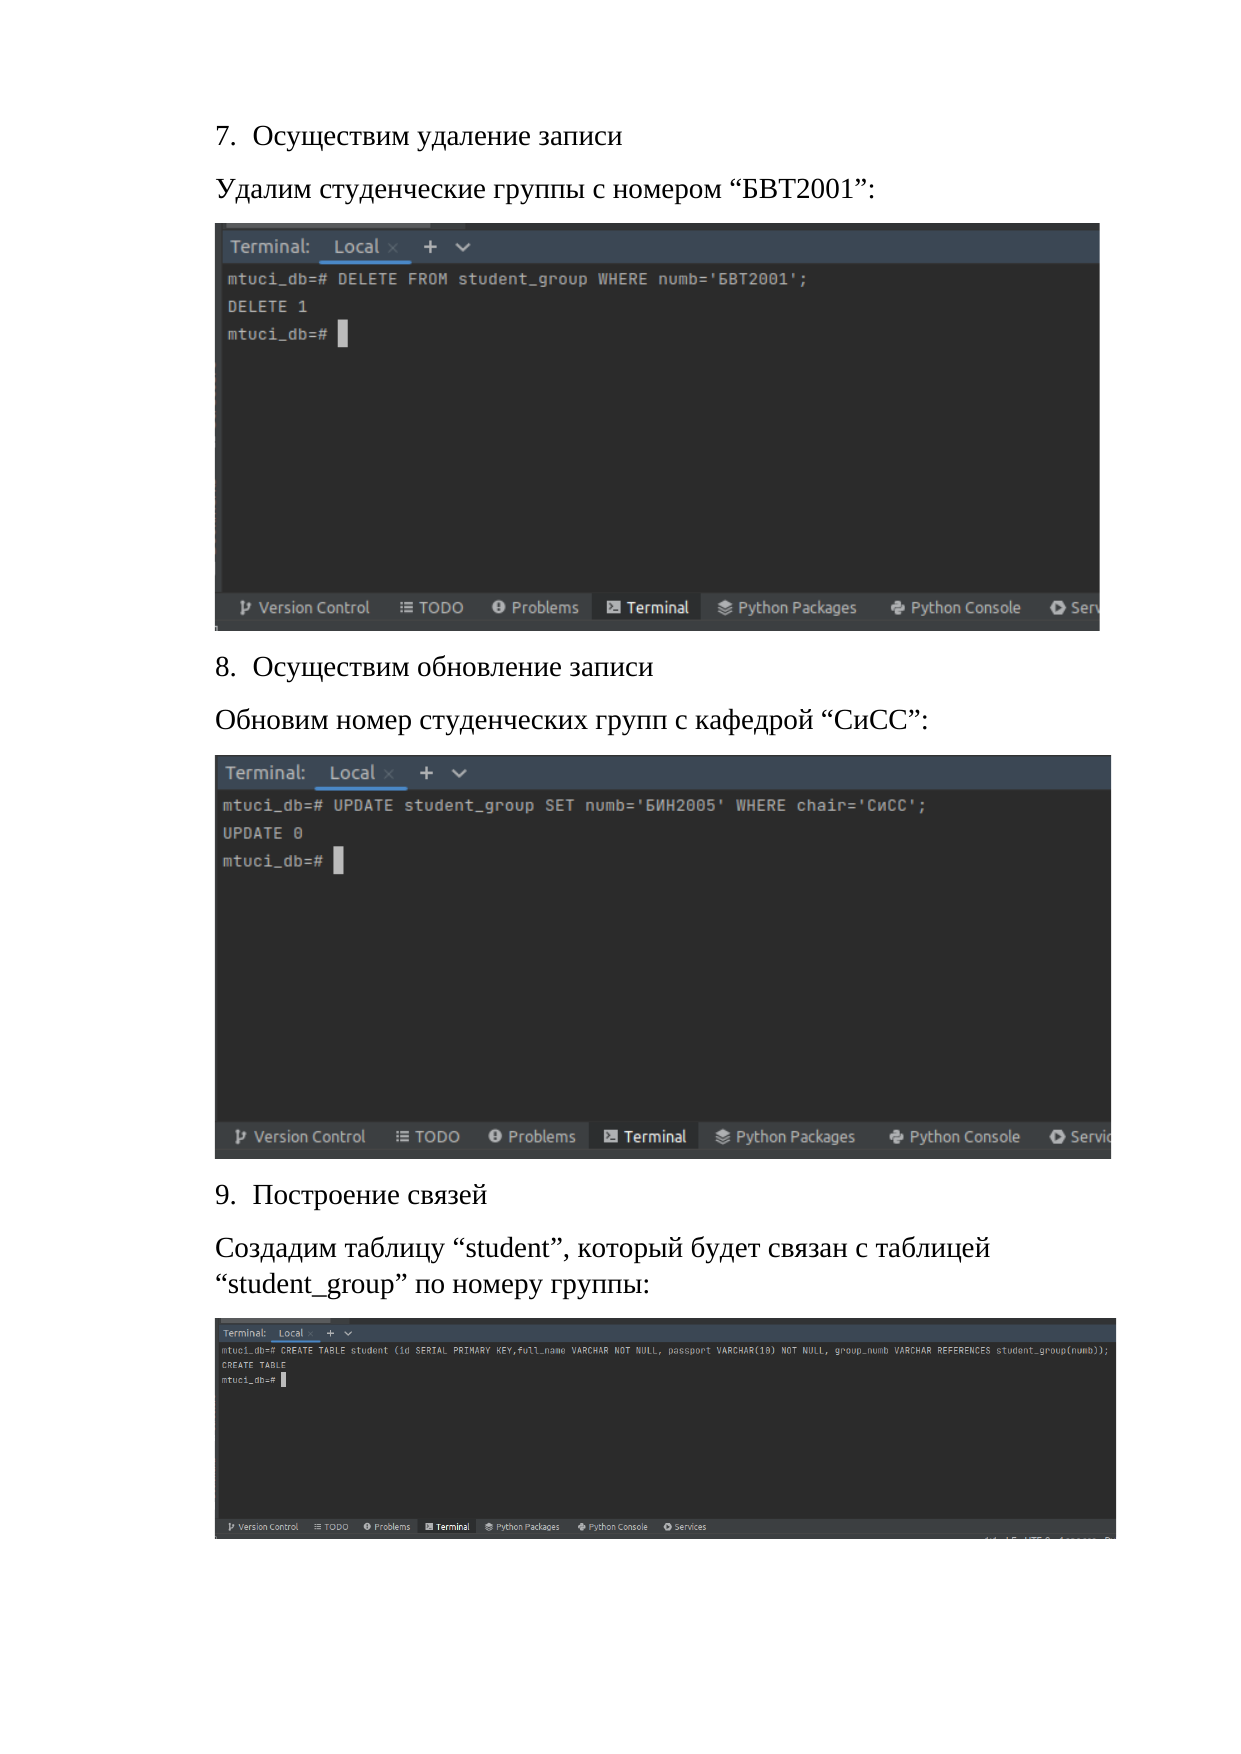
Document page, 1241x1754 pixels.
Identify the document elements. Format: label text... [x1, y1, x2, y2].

picture [214, 755, 1112, 1159]
picture [214, 223, 1100, 631]
text Создадим таблицу “student”, который будет связан с таблицей “student_group” по номеру группы: [215, 1230, 1152, 1299]
text Обновим номер студенческих групп с кафедрой “СиСС”: [215, 702, 1152, 736]
list Осуществим удаление записи [215, 118, 1152, 152]
text Удалим студенческие группы с номером “БВТ2001”: [215, 171, 1152, 204]
picture [214, 1318, 1117, 1539]
list Построение связей [215, 1177, 1152, 1211]
list Осуществим обновление записи [215, 649, 1152, 683]
